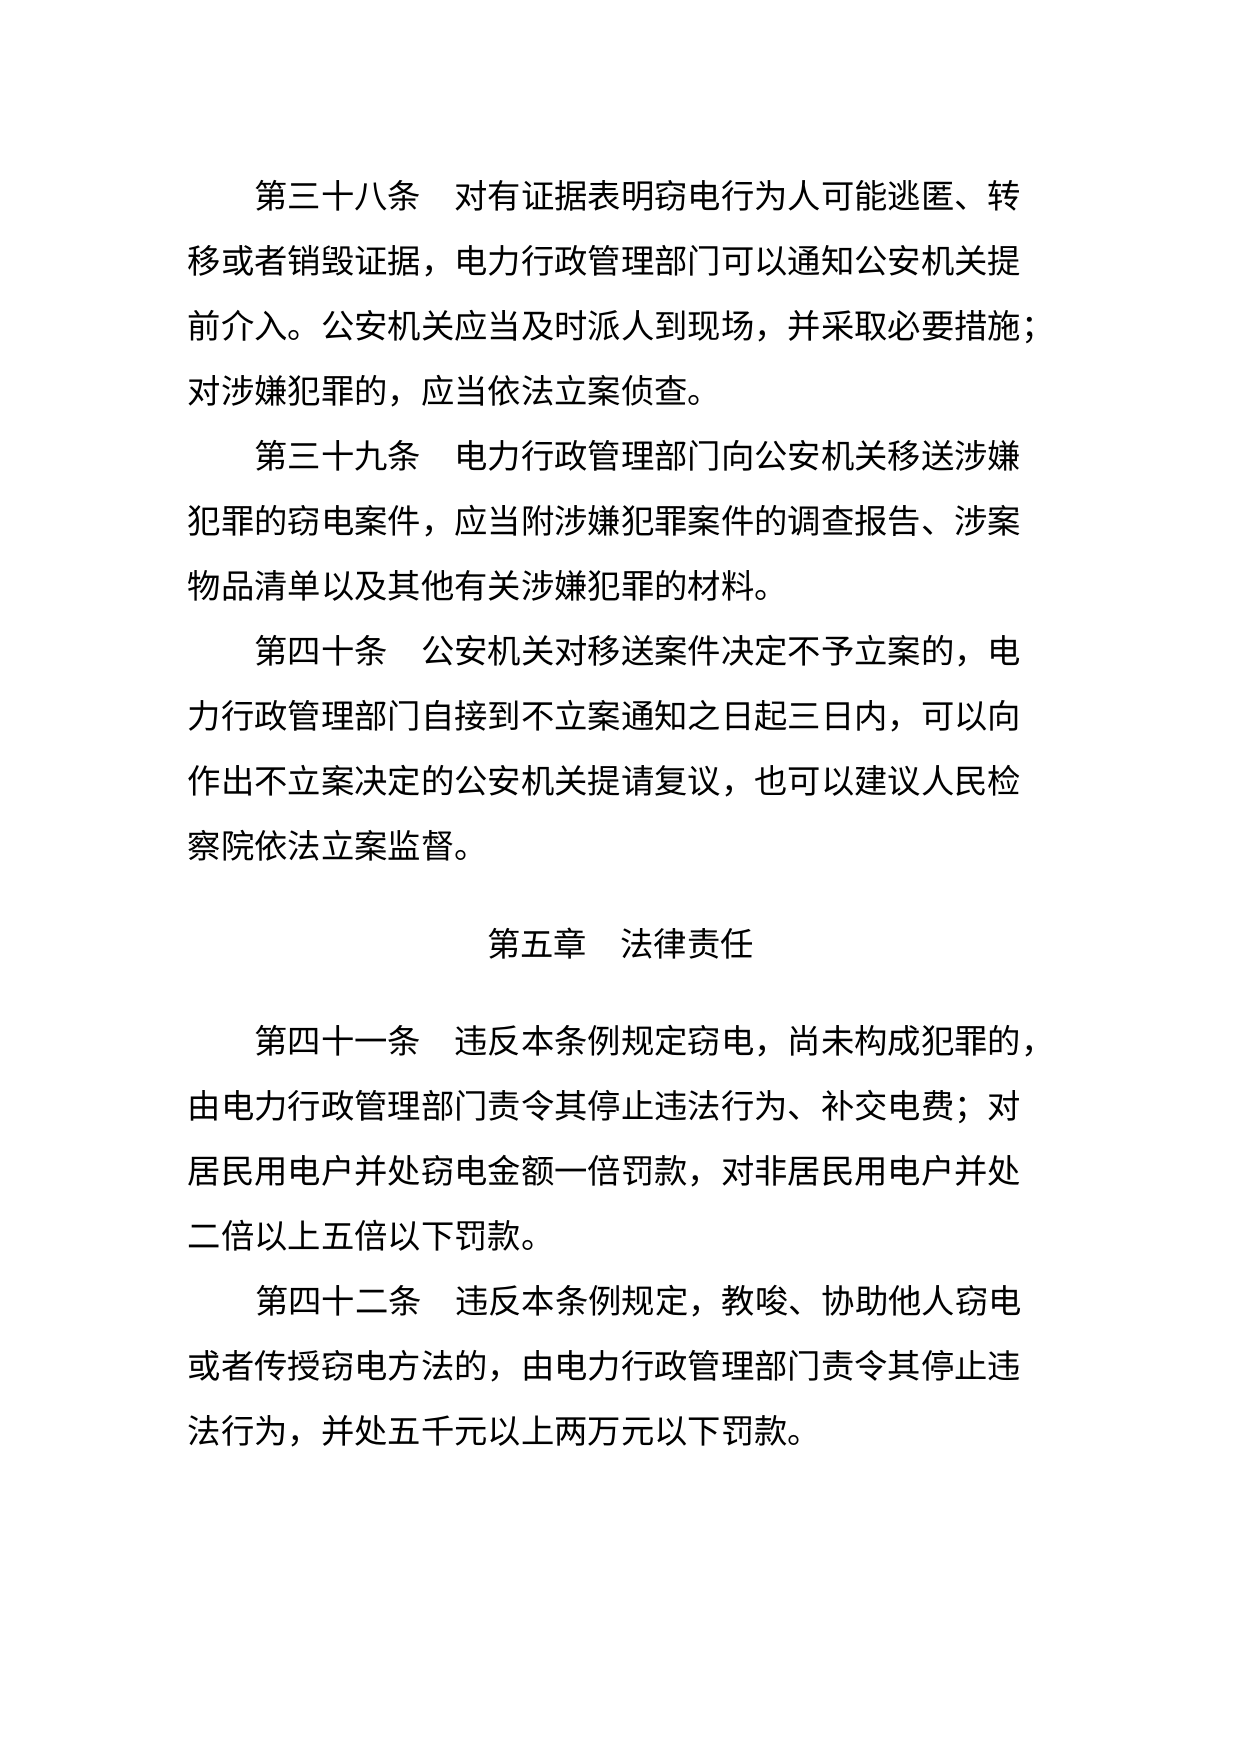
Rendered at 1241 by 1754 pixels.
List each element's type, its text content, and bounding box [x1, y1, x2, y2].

text 第五章 法律责任 [187, 909, 1053, 974]
text 第三十九条 电力行政管理部门向公安机关移送涉嫌犯罪的窃电案件，应当附涉嫌犯罪案件的调查报告、涉案物品清单以及其他有关涉嫌犯罪的材料。 [187, 422, 1053, 617]
text 第四十二条 违反本条例规定，教唆、协助他人窃电或者传授窃电方法的，由电力行政管理部门责令其停止违法行为，并处五千元以上两万元以下罚款。 [187, 1267, 1053, 1462]
text 第三十八条 对有证据表明窃电行为人可能逃匿、转移或者销毁证据，电力行政管理部门可以通知公安机关提前介入。公安机关应当及时派人到现场，并采取必要措施；对涉嫌犯罪的，应当依法立案侦查。 [187, 162, 1053, 422]
text 第四十一条 违反本条例规定窃电，尚未构成犯罪的，由电力行政管理部门责令其停止违法行为、补交电费；对居民用电户并处窃电金额一倍罚款，对非居民用电户并处二倍以上五倍以下罚款。 [187, 1007, 1053, 1267]
text 第四十条 公安机关对移送案件决定不予立案的，电力行政管理部门自接到不立案通知之日起三日内，可以向作出不立案决定的公安机关提请复议，也可以建议人民检察院依法立案监督。 [187, 617, 1053, 877]
